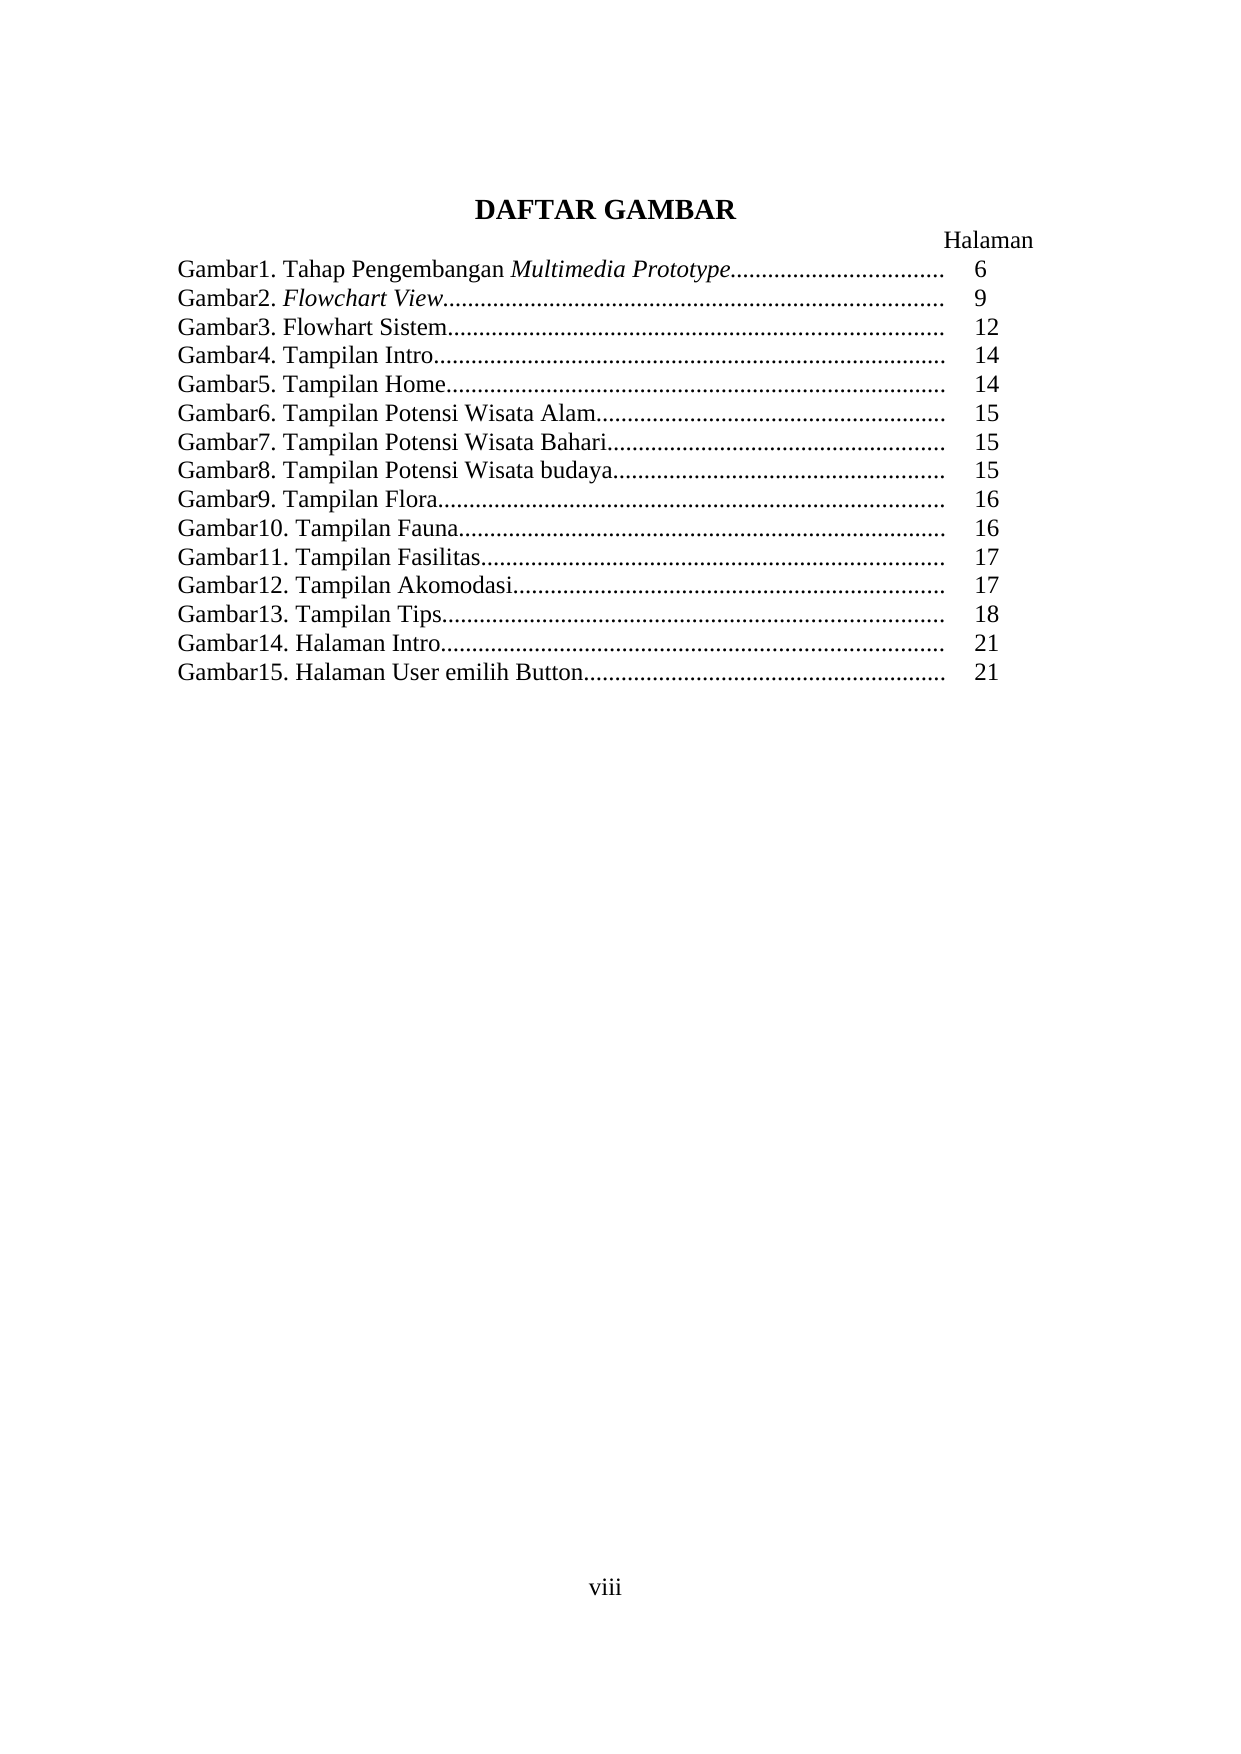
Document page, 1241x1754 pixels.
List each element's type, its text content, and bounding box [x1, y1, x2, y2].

text Gambar7. Tampilan Potensi Wisata Bahari 15 [177, 427, 1033, 456]
text Gambar9. Tampilan Flora 16 [177, 484, 1033, 513]
text Gambar2. Flowchart View 9 [177, 283, 1033, 312]
text Gambar13. Tampilan Tips 18 [177, 599, 1033, 628]
text Gambar11. Tampilan Fasilitas 17 [177, 542, 1033, 571]
text Gambar6. Tampilan Potensi Wisata Alam 15 [177, 398, 1033, 427]
text Gambar3. Flowhart Sistem 12 [177, 312, 1033, 341]
text Gambar5. Tampilan Home 14 [177, 369, 1033, 398]
text Gambar12. Tampilan Akomodasi 17 [177, 571, 1033, 599]
text Gambar8. Tampilan Potensi Wisata budaya 15 [177, 456, 1033, 484]
text Gambar14. Halaman Intro 21 [177, 628, 1033, 657]
text Gambar15. Halaman User emilih Button 21 [177, 657, 1033, 686]
text Gambar1. Tahap Pengembangan Multimedia Prototype 6 [177, 254, 1033, 283]
text DAFTAR GAMBAR [177, 192, 1033, 226]
text Gambar4. Tampilan Intro 14 [177, 341, 1033, 369]
text Gambar10. Tampilan Fauna 16 [177, 513, 1033, 542]
text Halaman [177, 226, 1033, 254]
